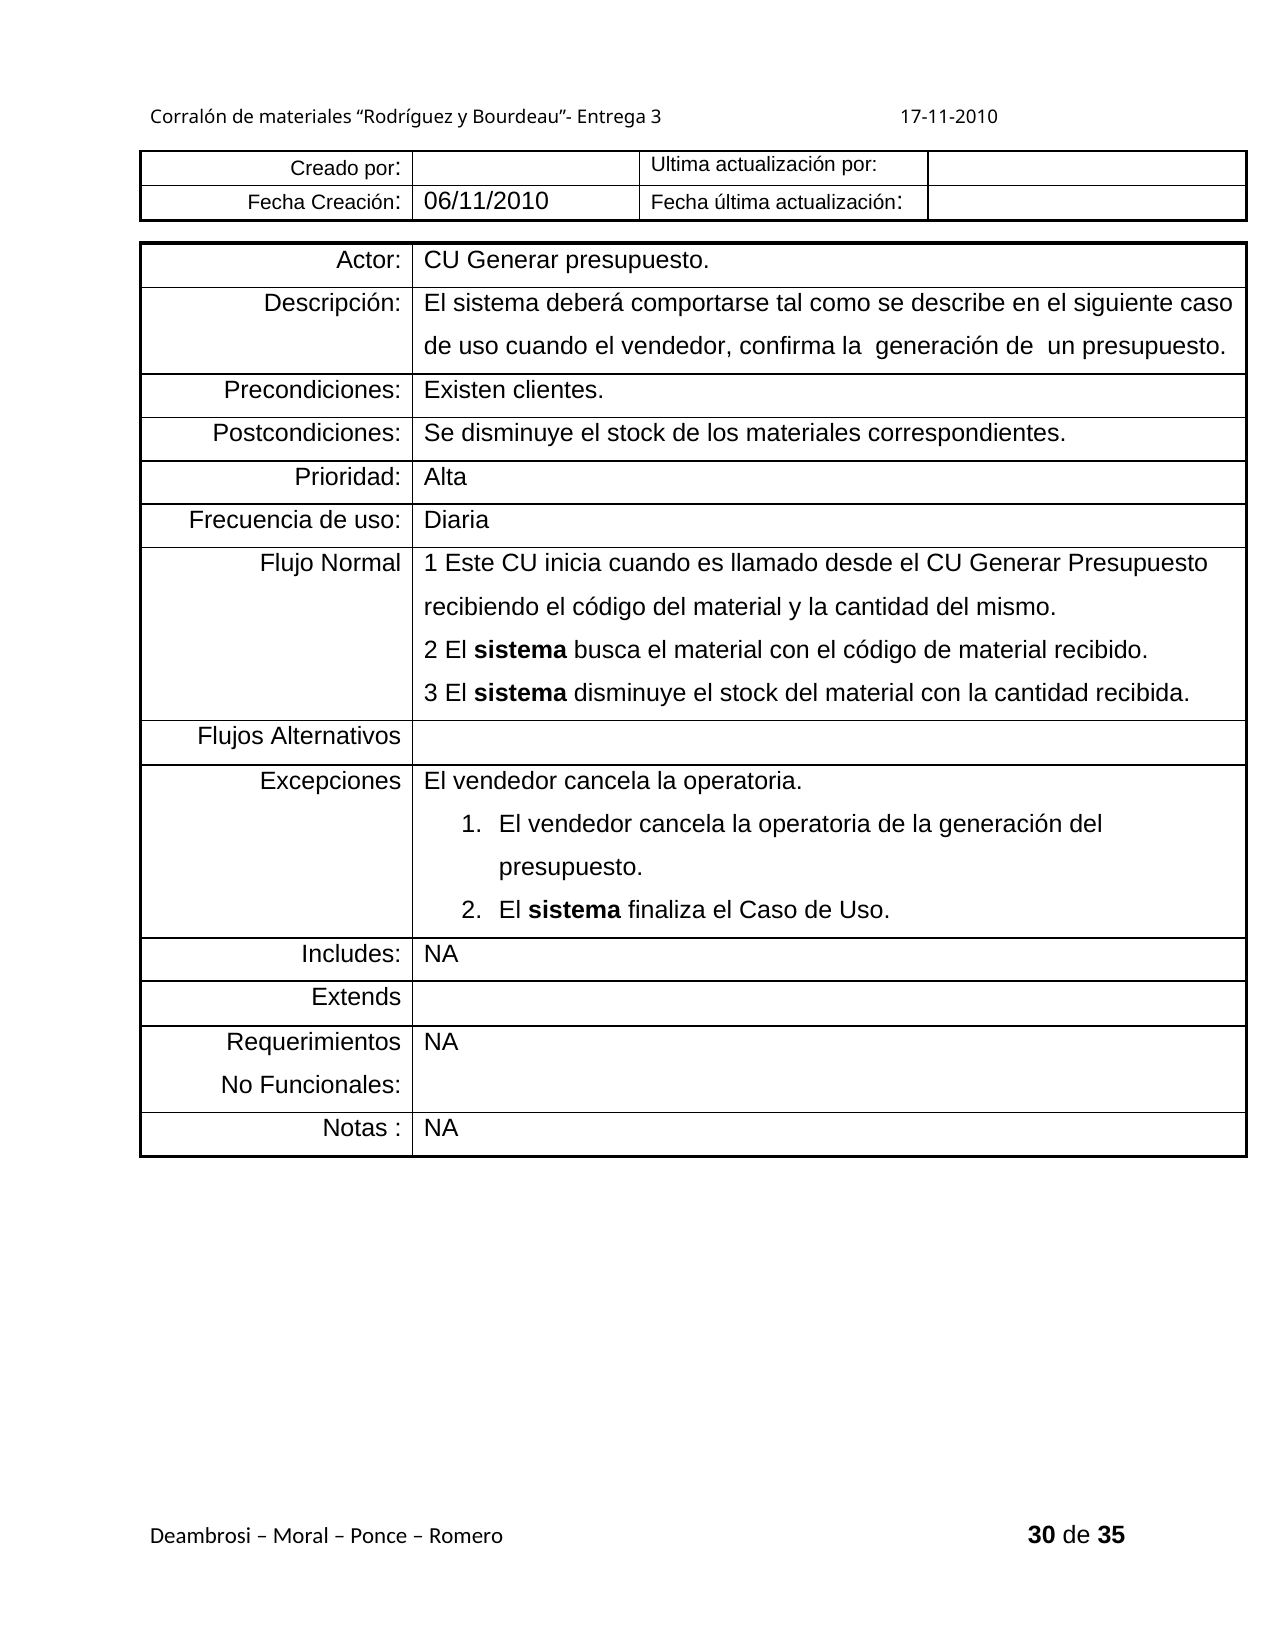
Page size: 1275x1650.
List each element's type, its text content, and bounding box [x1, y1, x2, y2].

table_cell NA [413, 1113, 1245, 1155]
table_cell Requerimientos No Funcionales: [142, 1027, 412, 1112]
table_cell NA [413, 1027, 1245, 1112]
table_cell [413, 721, 1245, 764]
table_cell 1 Este CU inicia cuando es llamado desde el CU Generar Presupuesto recibiendo el código del material y la cantidad del mismo. 2 El sistema busca el material con el código de material recibido. 3 El sistema disminuye el stock del material con la cantidad recibida. [413, 548, 1245, 719]
table_cell El vendedor cancela la operatoria. El vendedor cancela la operatoria de la generación del presupuesto. El sistema finaliza el Caso de Uso. [413, 766, 1245, 937]
table_cell Fecha última actualización: [640, 186, 927, 219]
table_cell Alta [413, 462, 1245, 503]
table_cell Ultima actualización por: [640, 152, 927, 184]
table_cell [929, 186, 1245, 219]
table_cell Excepciones [142, 766, 412, 937]
table_cell [929, 152, 1245, 184]
table_cell Includes: [142, 939, 412, 980]
table_cell Se disminuye el stock de los materiales correspondientes. [413, 418, 1245, 460]
table_cell Frecuencia de uso: [142, 505, 412, 547]
table_cell 06/11/2010 [413, 186, 639, 219]
table_cell Creado por: [142, 152, 412, 184]
table_cell Flujo Normal [142, 548, 412, 719]
table_cell Existen clientes. [413, 375, 1245, 416]
table_cell Diaria [413, 505, 1245, 547]
table_cell Notas : [142, 1113, 412, 1155]
table_cell NA [413, 939, 1245, 980]
table_header CU Generar presupuesto. [413, 245, 1245, 286]
table_cell Postcondiciones: [142, 418, 412, 460]
table_cell [413, 152, 639, 184]
table_header Actor: [142, 245, 412, 286]
table_cell Flujos Alternativos [142, 721, 412, 764]
table_cell Descripción: [142, 288, 412, 373]
table_cell [413, 982, 1245, 1025]
table_cell Precondiciones: [142, 375, 412, 416]
table_cell Fecha Creación: [142, 186, 412, 219]
table_cell Extends [142, 982, 412, 1025]
table_cell El sistema deberá comportarse tal como se describe en el siguiente caso de uso cuando el vendedor, confirma la generación de un presupuesto. [413, 288, 1245, 373]
table_cell Prioridad: [142, 462, 412, 503]
